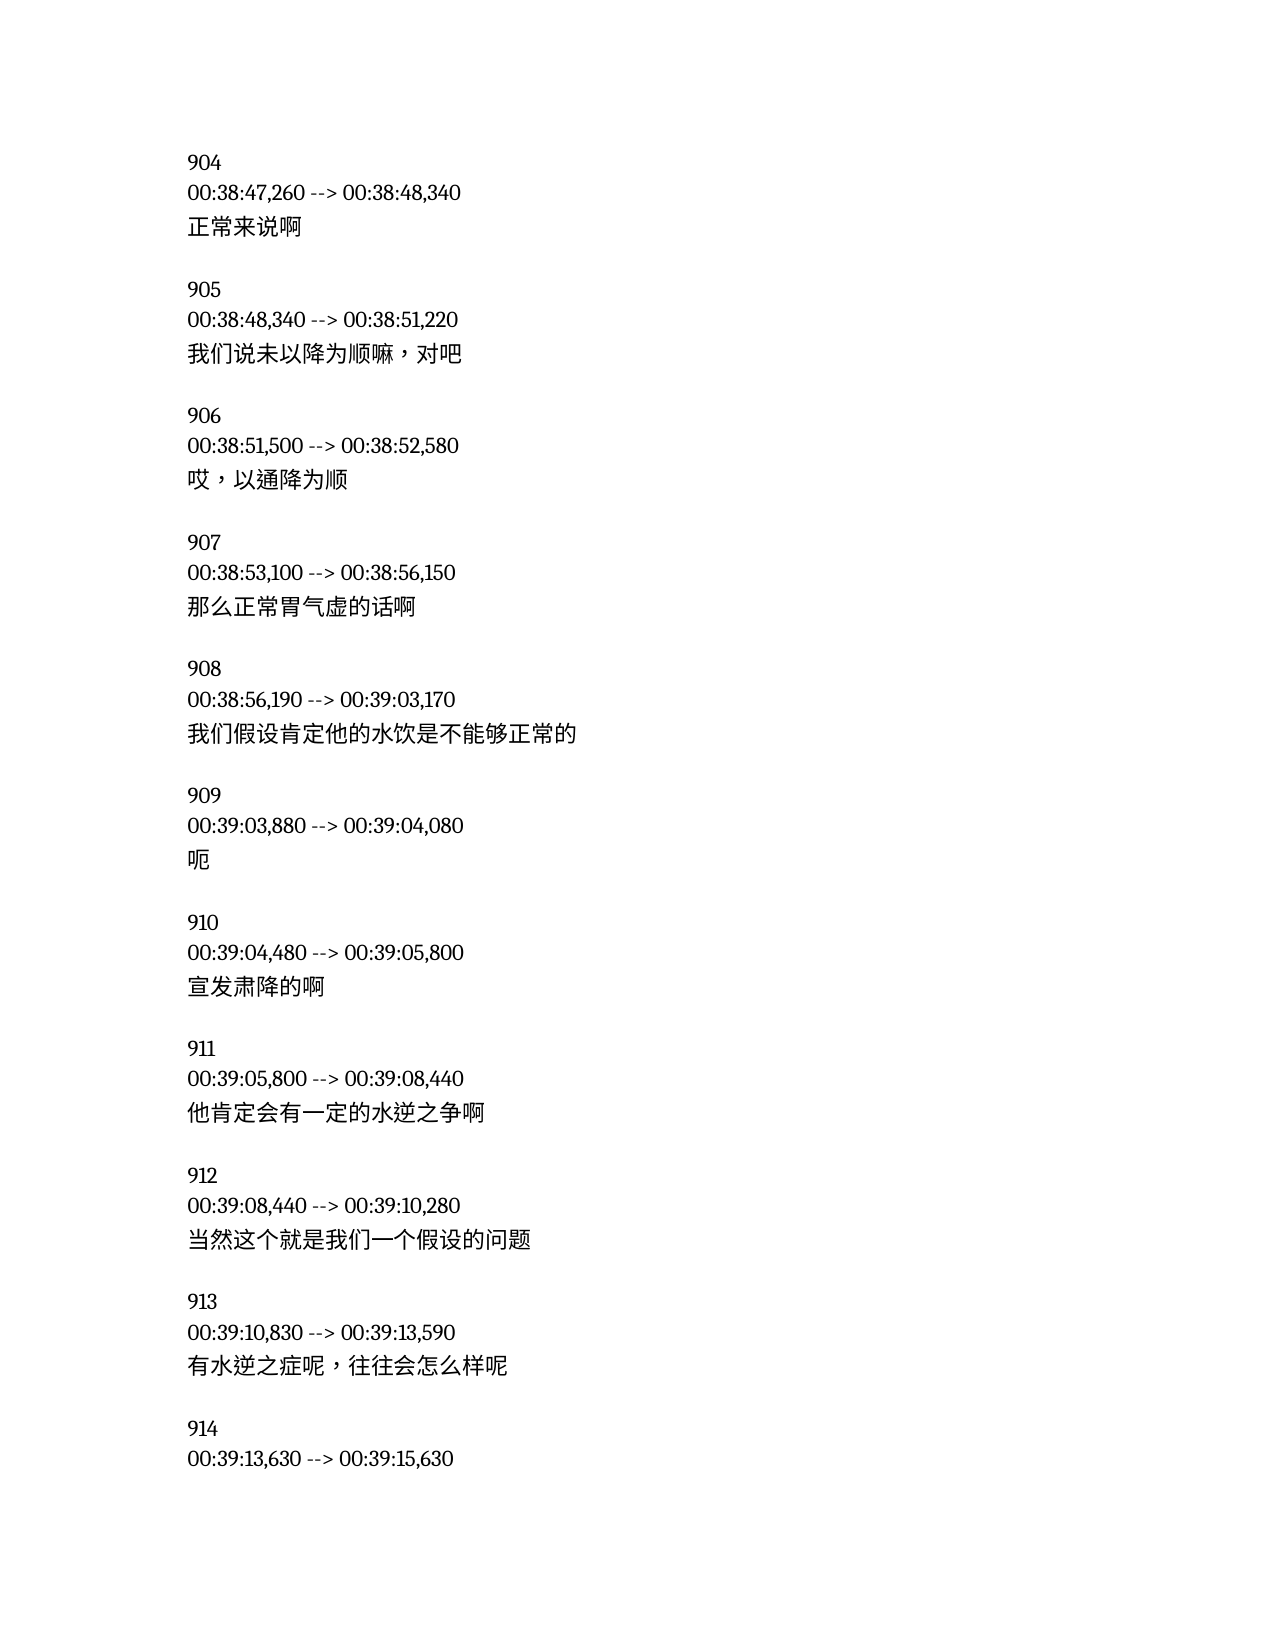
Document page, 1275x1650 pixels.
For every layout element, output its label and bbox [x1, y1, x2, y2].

text [187, 150, 1087, 1472]
